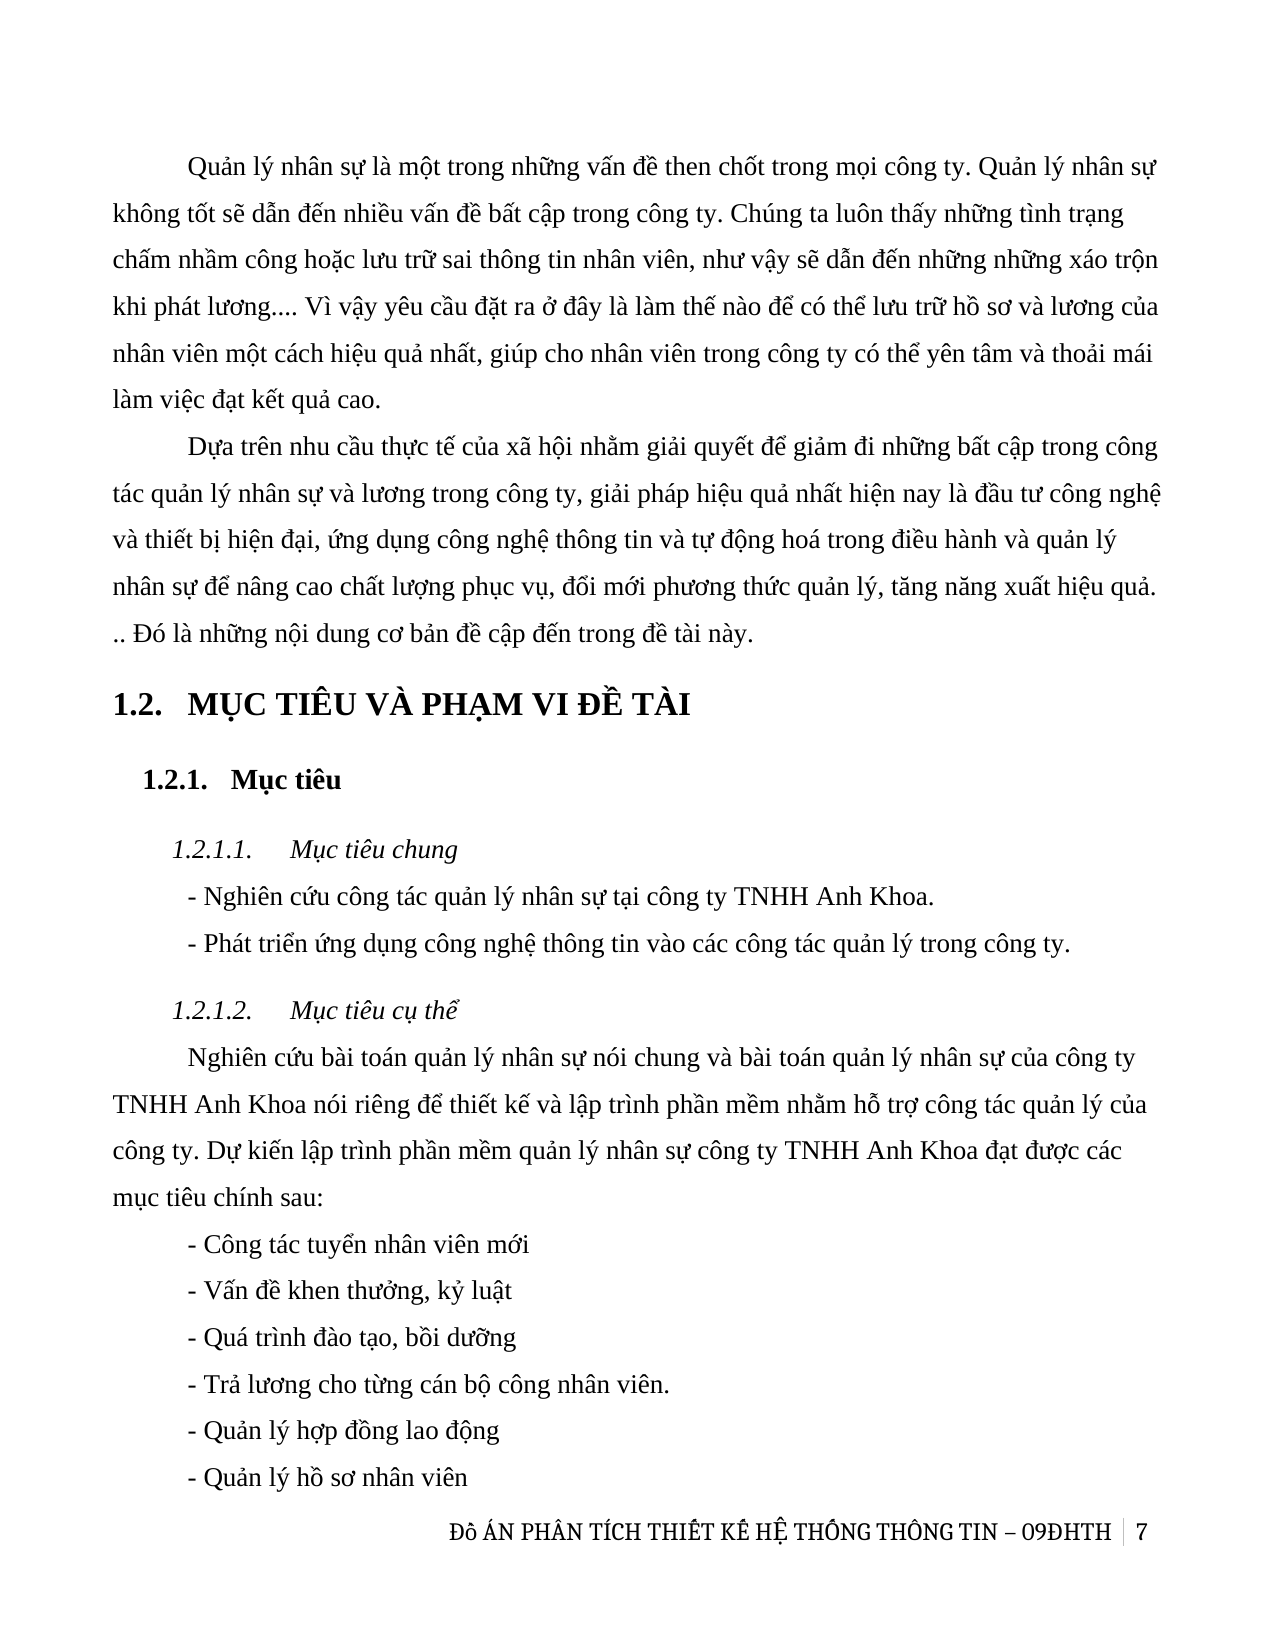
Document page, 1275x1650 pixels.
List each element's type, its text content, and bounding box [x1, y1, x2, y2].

text - Trả lương cho từng cán bộ công nhân viên. [112, 1368, 1162, 1399]
subtitle MỤC TIÊU VÀ PHẠM VI ĐỀ TÀI [112, 684, 1162, 722]
subtitle Mục tiêu [142, 762, 1162, 796]
subtitle Mục tiêu cụ thể [172, 994, 1162, 1026]
text - Phát triển ứng dụng công nghệ thông tin vào các công tác quản lý trong công ty. [112, 927, 1162, 958]
text - Quản lý hồ sơ nhân viên [112, 1461, 1162, 1492]
text - Vấn đề khen thưởng, kỷ luật [112, 1274, 1162, 1306]
text - Nghiên cứu công tác quản lý nhân sự tại công ty TNHH Anh Khoa. [112, 880, 1162, 911]
text Quản lý nhân sự là một trong những vấn đề then chốt trong mọi công ty. Quản lý nhân sự không tốt sẽ dẫn đến nhiều vấn đề bất cập trong công ty. Chúng ta luôn thấy những tình trạng chấm nhầm công hoặc lưu trữ sai thông tin nhân viên, như vậy sẽ dẫn đến những những xáo trộn khi phát lương.... Vì vậy yêu cầu đặt ra ở đây là làm thế nào để có thể lưu trữ hồ sơ và lương của nhân viên một cách hiệu quả nhất, giúp cho nhân viên trong công ty có thể yên tâm và thoải mái làm việc đạt kết quả cao. [112, 150, 1162, 414]
text Nghiên cứu bài toán quản lý nhân sự nói chung và bài toán quản lý nhân sự của công ty TNHH Anh Khoa nói riêng để thiết kế và lập trình phần mềm nhằm hỗ trợ công tác quản lý của công ty. Dự kiến lập trình phần mềm quản lý nhân sự công ty TNHH Anh Khoa đạt được các mục tiêu chính sau:  [112, 1041, 1162, 1212]
text - Quá trình đào tạo, bồi dưỡng [112, 1321, 1162, 1352]
text - Quản lý hợp đồng lao động [112, 1414, 1162, 1446]
text - Công tác tuyển nhân viên mới [112, 1228, 1162, 1259]
text Dựa trên nhu cầu thực tế của xã hội nhằm giải quyết để giảm đi những bất cập trong công tác quản lý nhân sự và lương trong công ty, giải pháp hiệu quả nhất hiện nay là đầu tư công nghệ và thiết bị hiện đại, ứng dụng công nghệ thông tin và tự động hoá trong điều hành và quản lý nhân sự để nâng cao chất lượng phục vụ, đổi mới phương thức quản lý, tăng năng xuất hiệu quả. .. Đó là những nội dung cơ bản đề cập đến trong đề tài này. [112, 430, 1162, 648]
subtitle Mục tiêu chung [172, 834, 1162, 865]
